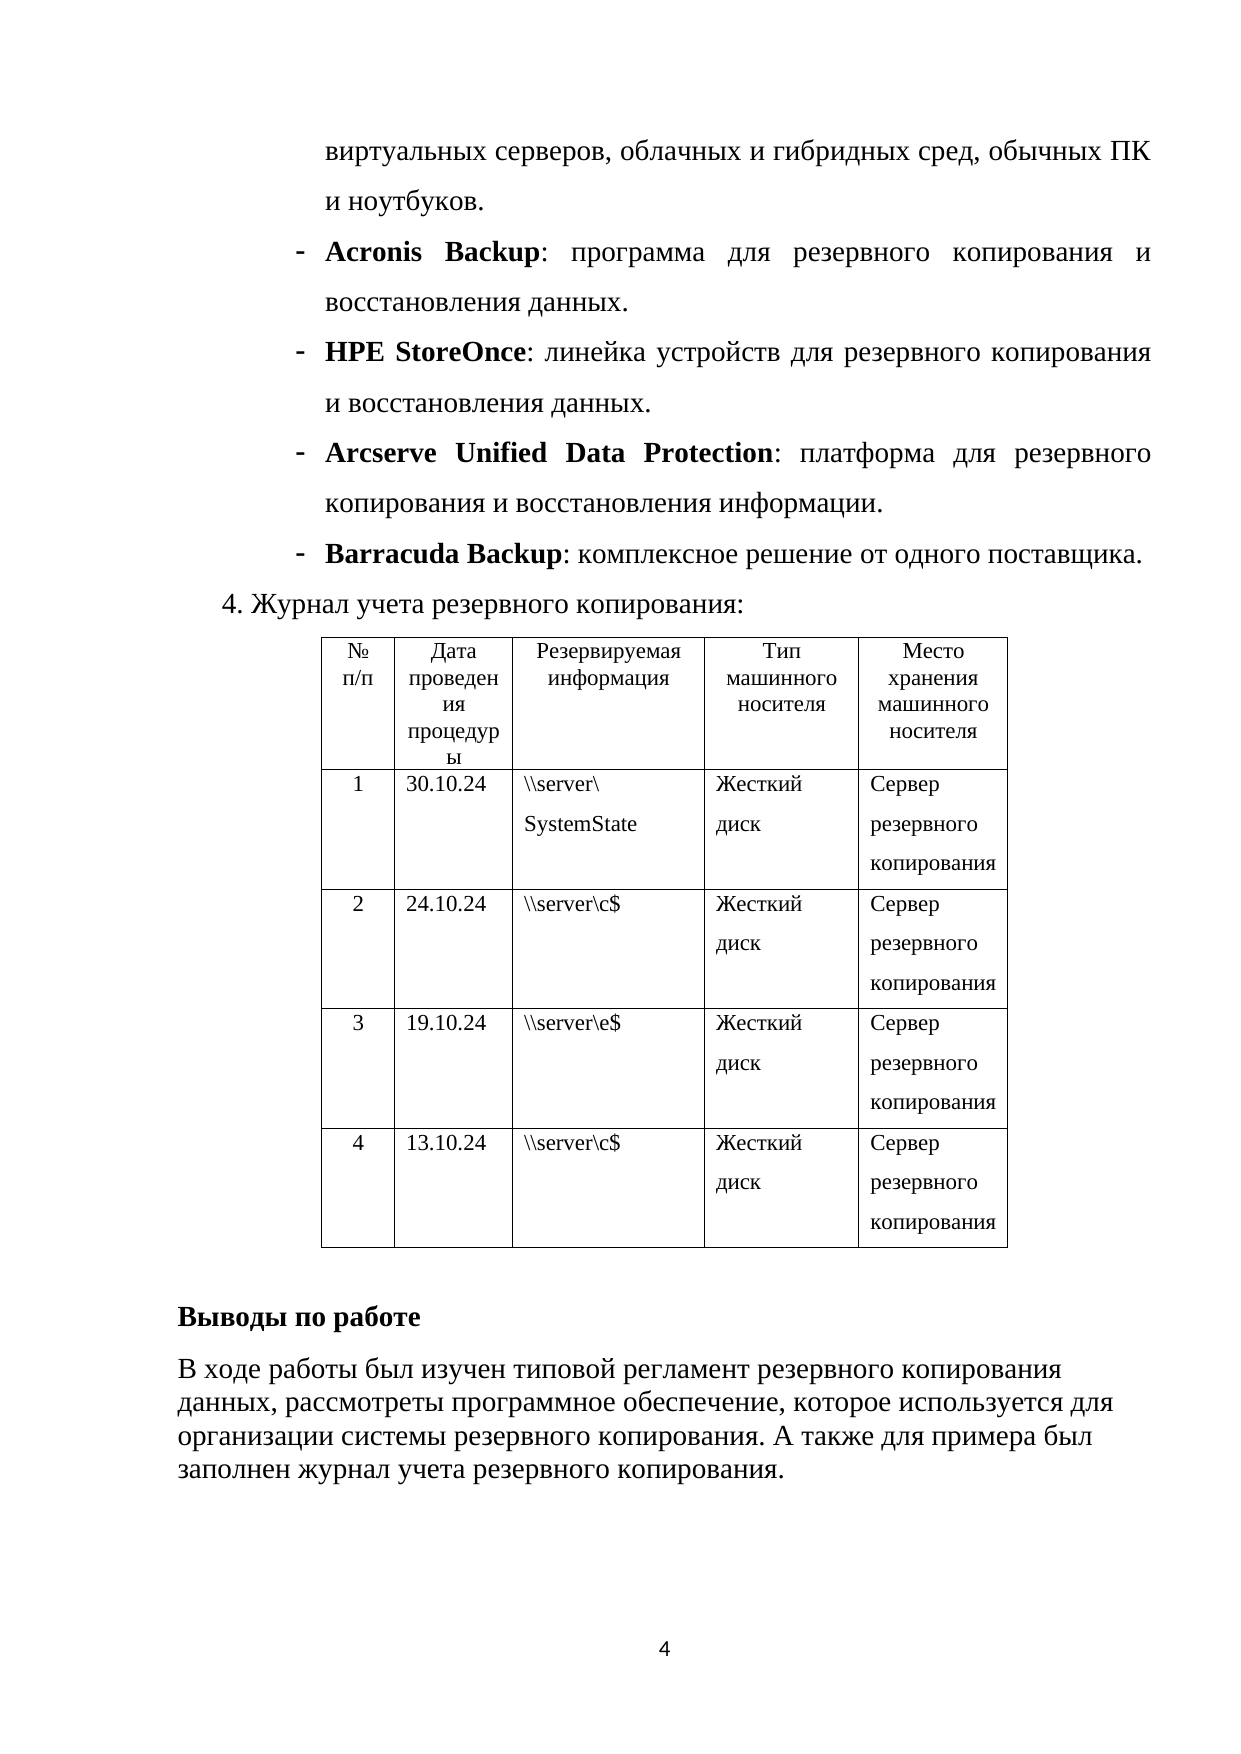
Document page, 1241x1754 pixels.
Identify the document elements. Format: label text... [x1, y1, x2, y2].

table_header № п/п [322, 638, 394, 769]
table_cell \\server\e$ [513, 1009, 704, 1128]
table_cell \\server\SystemState [513, 770, 704, 889]
table_cell Жесткий диск [705, 1129, 858, 1247]
table_cell Жесткий диск [705, 890, 858, 1008]
table_cell Жесткий диск [705, 770, 858, 889]
table_cell Сервер резервного копирования [859, 770, 1007, 889]
text Выводы по работе [177, 1299, 1152, 1332]
table_cell 30.10.24 [395, 770, 512, 889]
text В ходе работы был изучен типовой регламент резервного копирования данных, рассмотреты программное обеспечение, которое используется для организации системы резервного копирования. А также для примера был заполнен журнал учета резервного копирования. [177, 1351, 1152, 1485]
list Arcserve Unified Data Protection: платформа для резервного копирования и восстановления информации. [295, 435, 1152, 519]
list Acronis Backup: программа для резервного копирования и восстановления данных. [295, 234, 1152, 318]
table_cell \\server\c$ [513, 1129, 704, 1247]
table_header Резервируемая информация [513, 638, 704, 769]
table_header Дата проведения процедуры [395, 638, 512, 769]
table_header Тип машинного носителя [705, 638, 858, 769]
table_cell 19.10.24 [395, 1009, 512, 1128]
table_cell Сервер резервного копирования [859, 1129, 1007, 1247]
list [295, 133, 1152, 217]
table_cell 4 [322, 1129, 394, 1247]
table_cell Сервер резервного копирования [859, 890, 1007, 1008]
table_cell 2 [322, 890, 394, 1008]
table_cell 1 [322, 770, 394, 889]
list Barracuda Backup: комплексное решение от одного поставщика. [295, 536, 1152, 569]
table_header Место хранения машинного носителя [859, 638, 1007, 769]
list HPE StoreOnce: линейка устройств для резервного копирования и восстановления данных. [295, 334, 1152, 418]
table_cell Жесткий диск [705, 1009, 858, 1128]
table_cell Сервер резервного копирования [859, 1009, 1007, 1128]
table_cell 13.10.24 [395, 1129, 512, 1247]
table_cell 3 [322, 1009, 394, 1128]
table_cell 24.10.24 [395, 890, 512, 1008]
text 4. Журнал учета резервного копирования: [222, 586, 1152, 620]
table_cell \\server\c$ [513, 890, 704, 1008]
